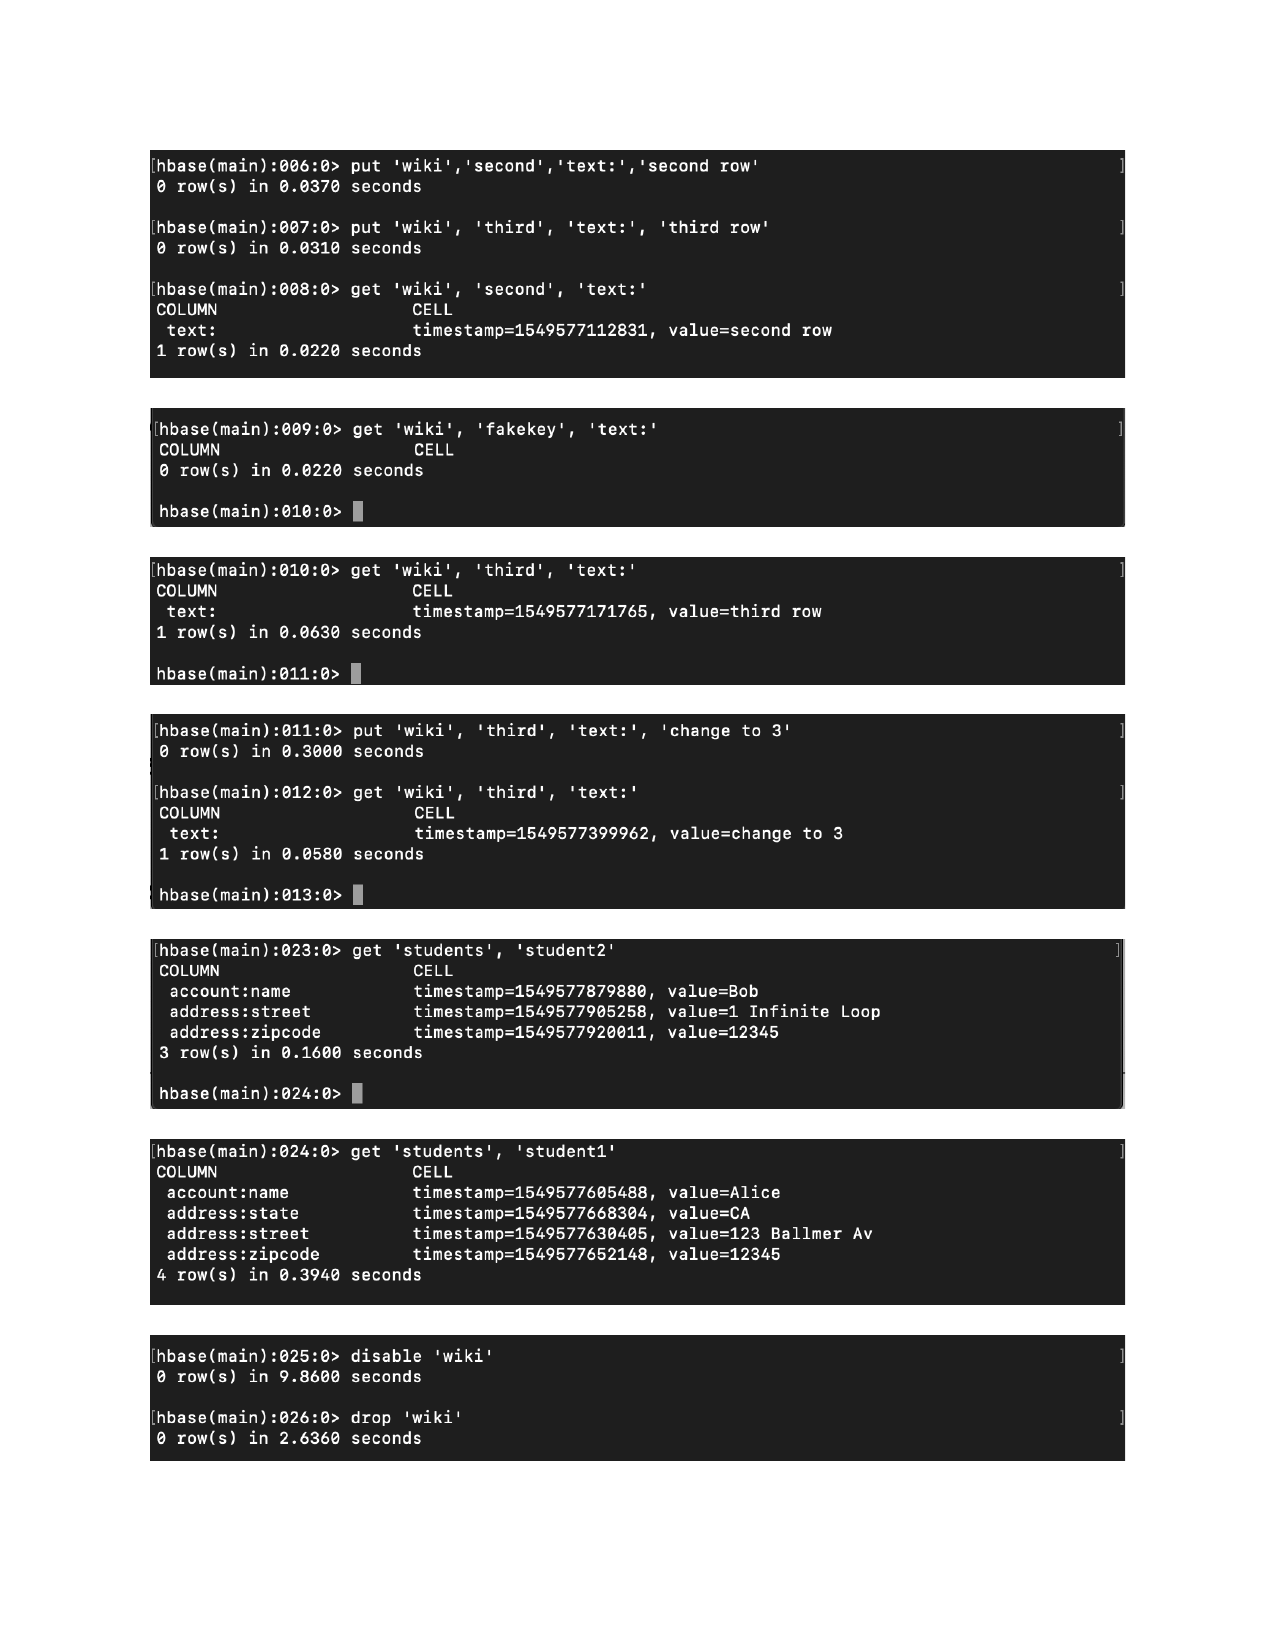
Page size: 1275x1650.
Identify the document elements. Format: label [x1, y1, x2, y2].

picture [150, 557, 1125, 685]
picture [150, 939, 1125, 1109]
picture [150, 1139, 1125, 1305]
picture [150, 408, 1125, 527]
picture [150, 714, 1125, 909]
picture [150, 1335, 1125, 1461]
picture [150, 150, 1125, 378]
